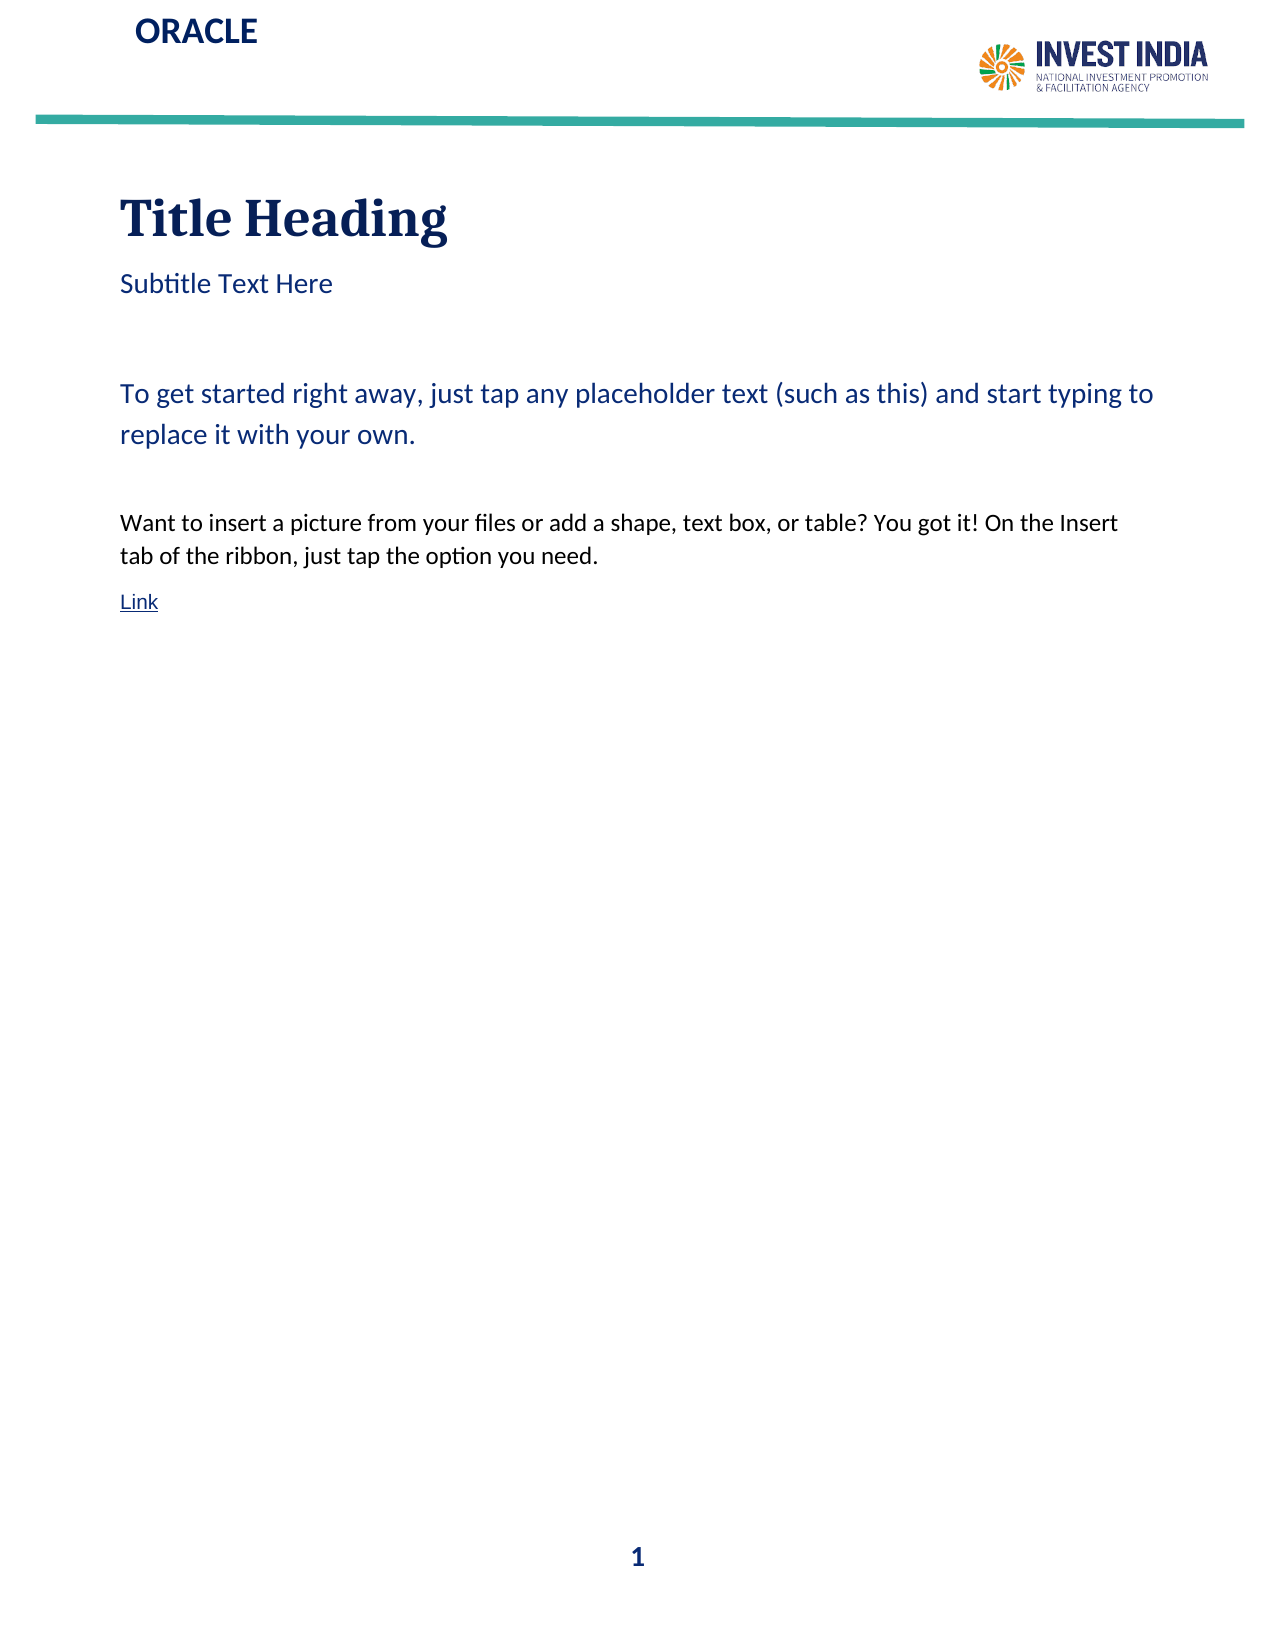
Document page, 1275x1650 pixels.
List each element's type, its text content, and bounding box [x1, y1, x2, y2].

picture [974, 0, 1213, 118]
subtitle Title Heading [120, 187, 1155, 250]
subtitle Link [120, 589, 1155, 613]
picture [974, 128, 1213, 133]
